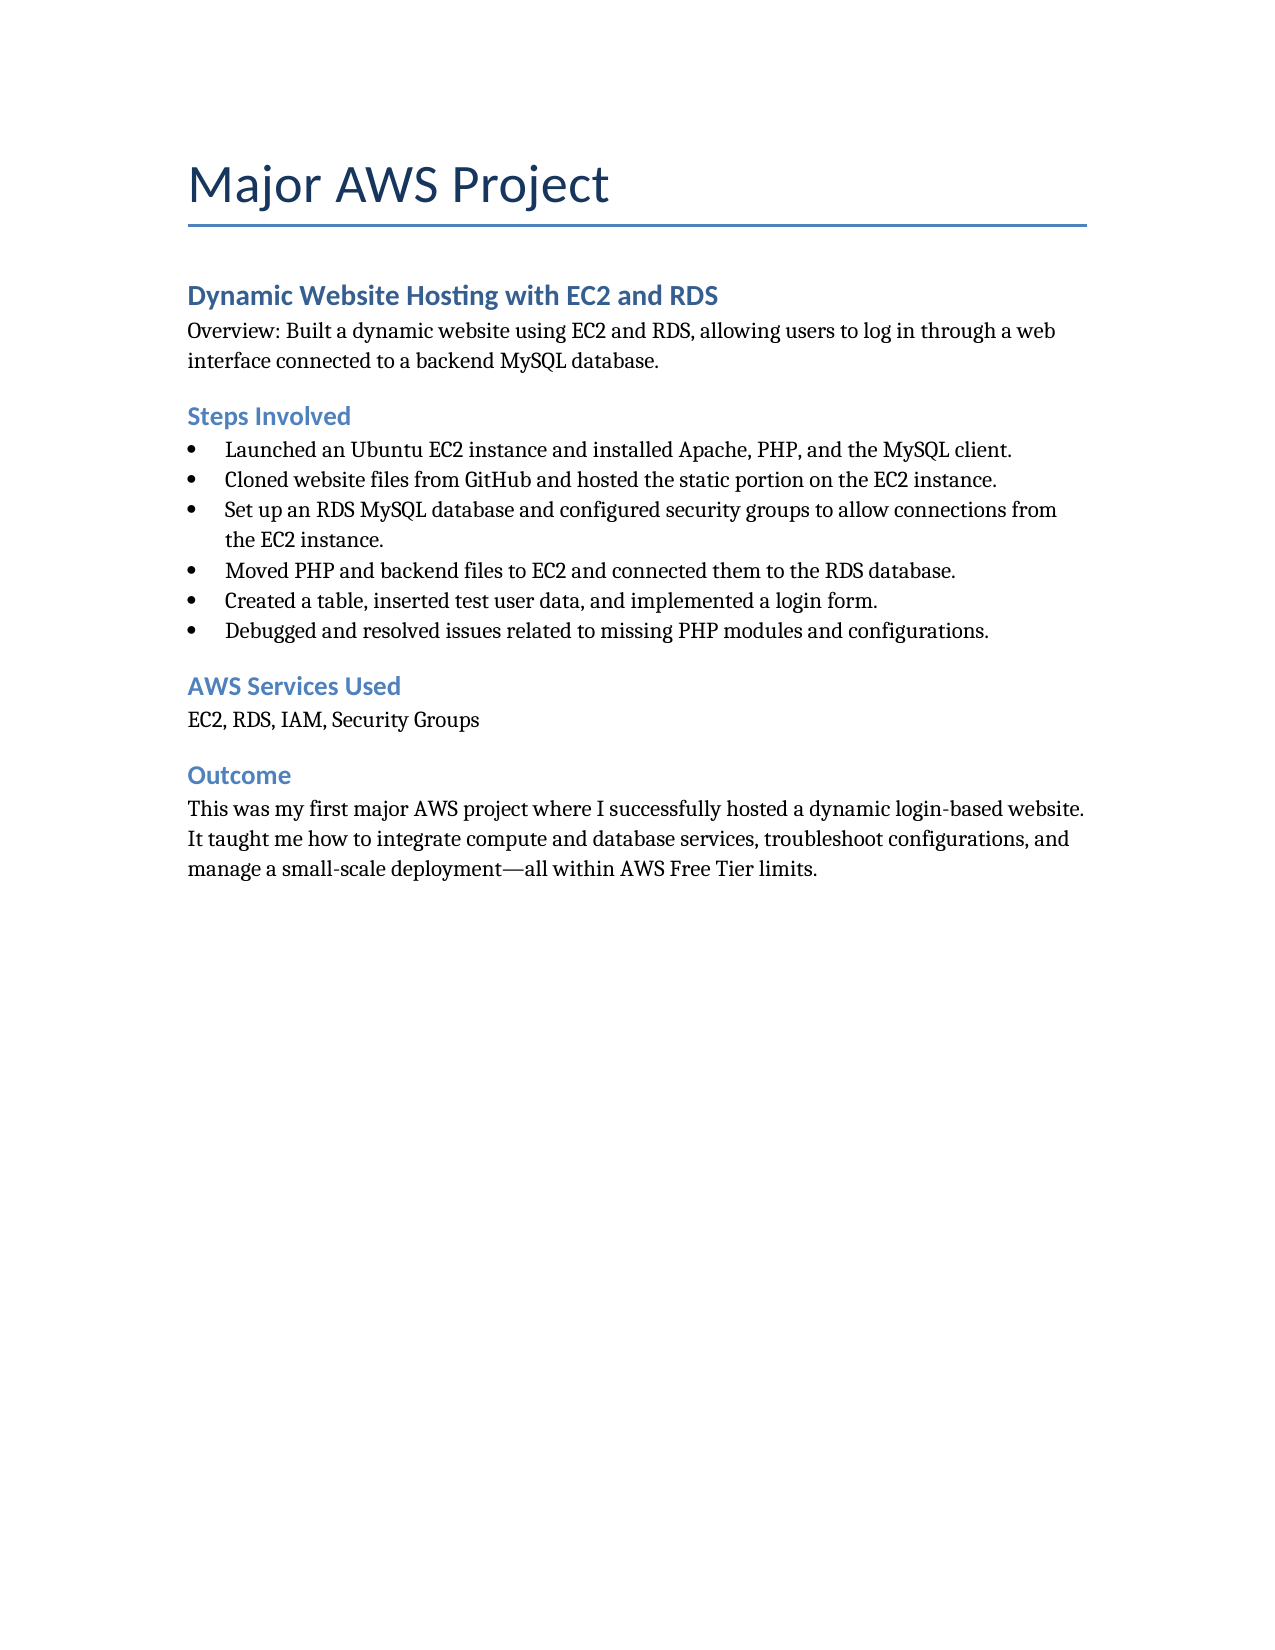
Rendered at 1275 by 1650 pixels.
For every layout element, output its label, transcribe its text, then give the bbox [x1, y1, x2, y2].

list Created a table, inserted test user data, and implemented a login form. [187, 588, 1087, 614]
subtitle Dynamic Website Hosting with EC2 and RDS [187, 277, 1087, 312]
text This was my first major AWS project where I successfully hosted a dynamic login-based website. It taught me how to integrate compute and database services, troubleshoot configurations, and manage a small-scale deployment—all within AWS Free Tier limits. [187, 796, 1087, 883]
list Launched an Ubuntu EC2 instance and installed Apache, PHP, and the MySQL client. [187, 437, 1087, 463]
list Cloned website files from GitHub and hosted the static portion on the EC2 instance. [187, 467, 1087, 493]
subtitle Outcome [187, 758, 1087, 791]
list Moved PHP and backend files to EC2 and connected them to the RDS database. [187, 557, 1087, 584]
text EC2, RDS, IAM, Security Groups [187, 707, 1087, 733]
subtitle Steps Involved [187, 399, 1087, 432]
text Overview: Built a dynamic website using EC2 and RDS, allowing users to log in through a web interface connected to a backend MySQL database. [187, 317, 1087, 374]
title Major AWS Project [187, 150, 1087, 227]
subtitle AWS Services Used [187, 669, 1087, 702]
list Set up an RDS MySQL database and configured security groups to allow connections from the EC2 instance. [187, 497, 1087, 554]
list Debugged and resolved issues related to missing PHP modules and configurations. [187, 618, 1087, 644]
